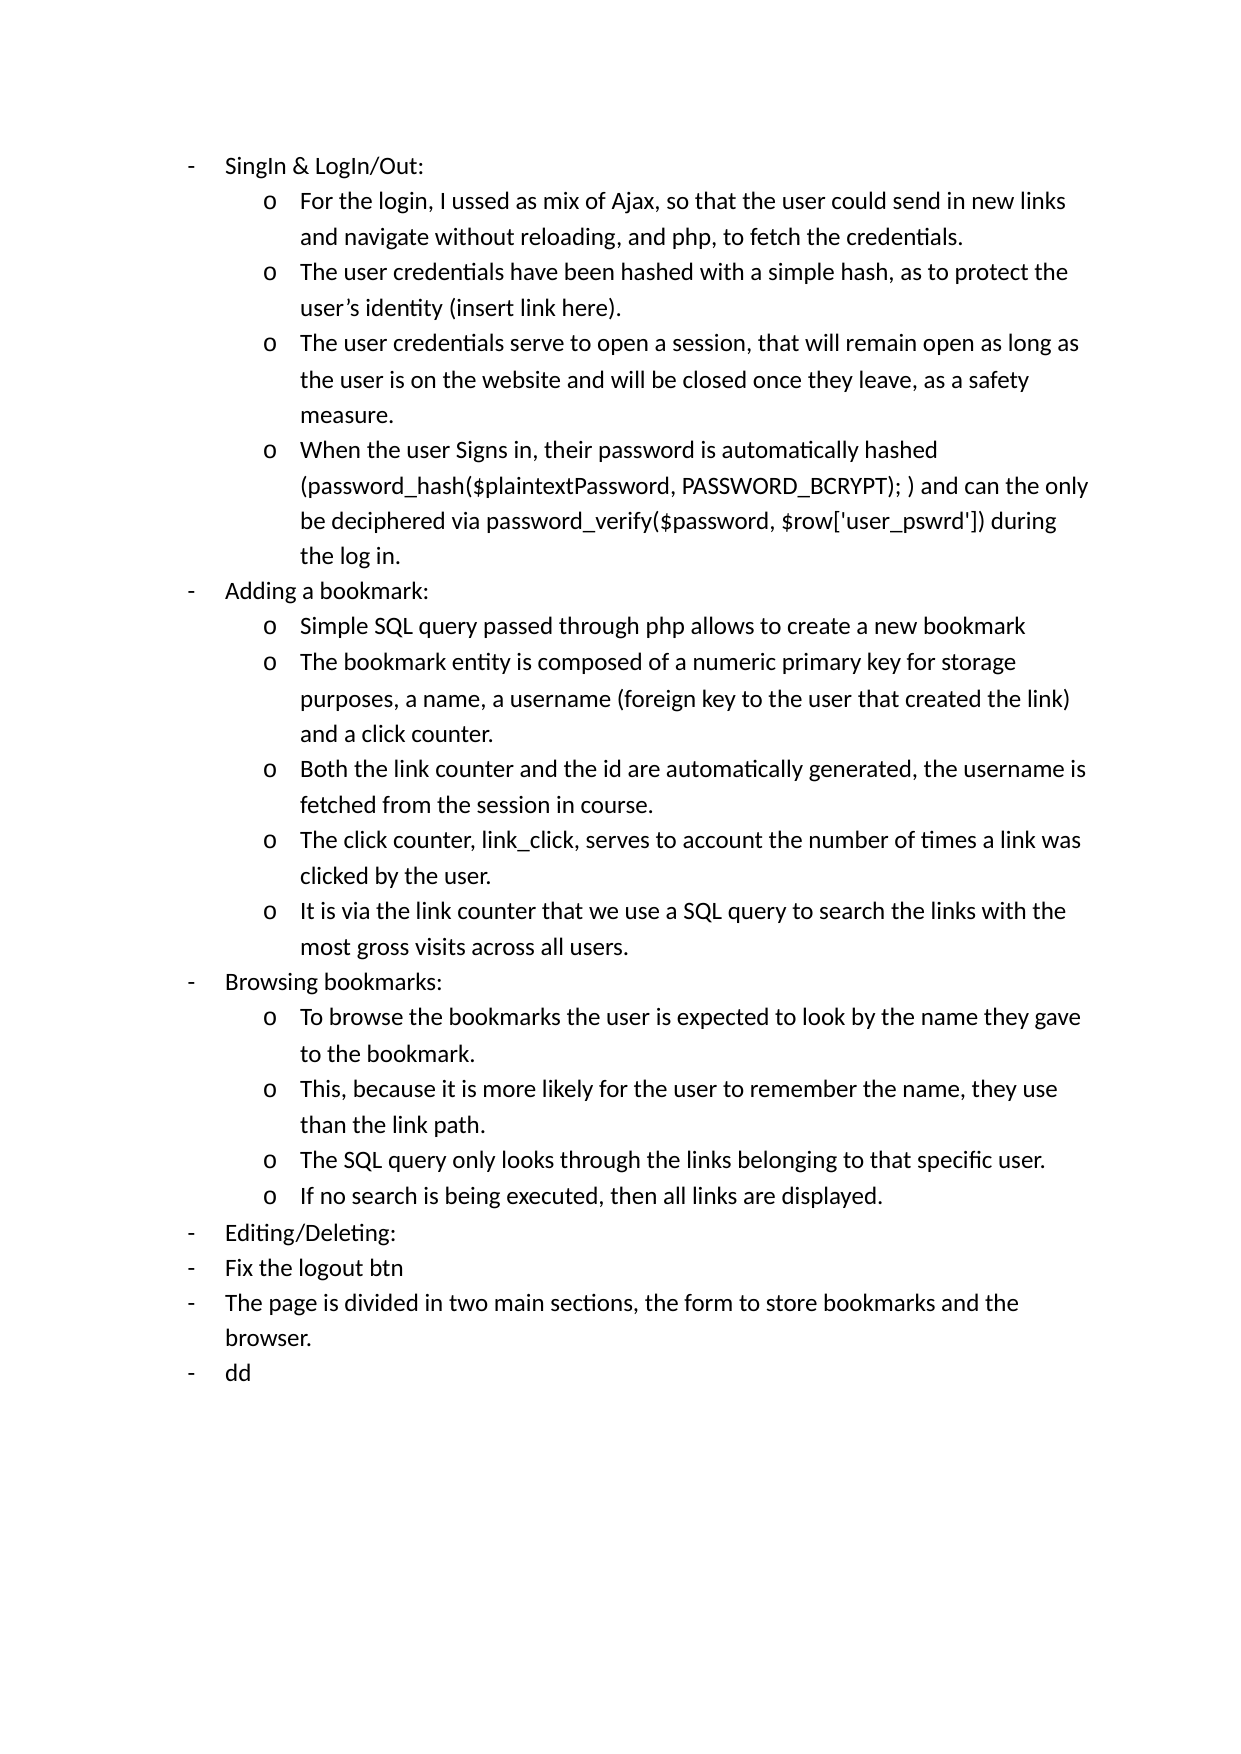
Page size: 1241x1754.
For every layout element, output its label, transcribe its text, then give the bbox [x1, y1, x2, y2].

list Simple SQL query passed through php allows to create a new bookmark [262, 610, 1090, 642]
list To browse the bookmarks the user is expected to look by the name they gave to the bookmark. [262, 1001, 1090, 1068]
list dd [187, 1357, 1090, 1387]
list Both the link counter and the id are automatically generated, the username is fetched from the session in course. [262, 753, 1090, 819]
list If no search is being executed, then all links are displayed. [262, 1180, 1090, 1212]
list It is via the link counter that we use a SQL query to search the links with the most gross visits across all users. [262, 895, 1090, 962]
list This, because it is more likely for the user to remember the name, they use than the link path. [262, 1073, 1090, 1139]
list Browsing bookmarks: [187, 966, 1090, 997]
list The user credentials serve to open a session, that will remain open as long as the user is on the website and will be closed once they leave, as a safety measure. [262, 327, 1090, 429]
list The page is divided in two main sections, the form to store bookmarks and the browser. [187, 1287, 1090, 1352]
list The bookmark entity is composed of a numeric primary key for storage purposes, a name, a username (foreign key to the user that created the link) and a click counter. [262, 646, 1090, 748]
list The user credentials have been hashed with a simple hash, as to protect the user’s identity (insert link here). [262, 256, 1090, 323]
list The SQL query only looks through the links belonging to that specific user. [262, 1144, 1090, 1176]
list Fix the logout btn [187, 1252, 1090, 1282]
list The click counter, link_click, serves to account the number of times a link was clicked by the user. [262, 824, 1090, 891]
list Editing/Deleting: [187, 1217, 1090, 1247]
list Adding a bookmark: [187, 575, 1090, 606]
list For the login, I ussed as mix of Ajax, so that the user could send in new links and navigate without reloading, and php, to fetch the credentials. [262, 185, 1090, 252]
list SingIn & LogIn/Out: [187, 150, 1090, 181]
list When the user Signs in, their password is automatically hashed (password_hash($plaintextPassword, PASSWORD_BCRYPT); ) and can the only be deciphered via password_verify($password, $row['user_pswrd']) during the log in. [262, 434, 1090, 571]
